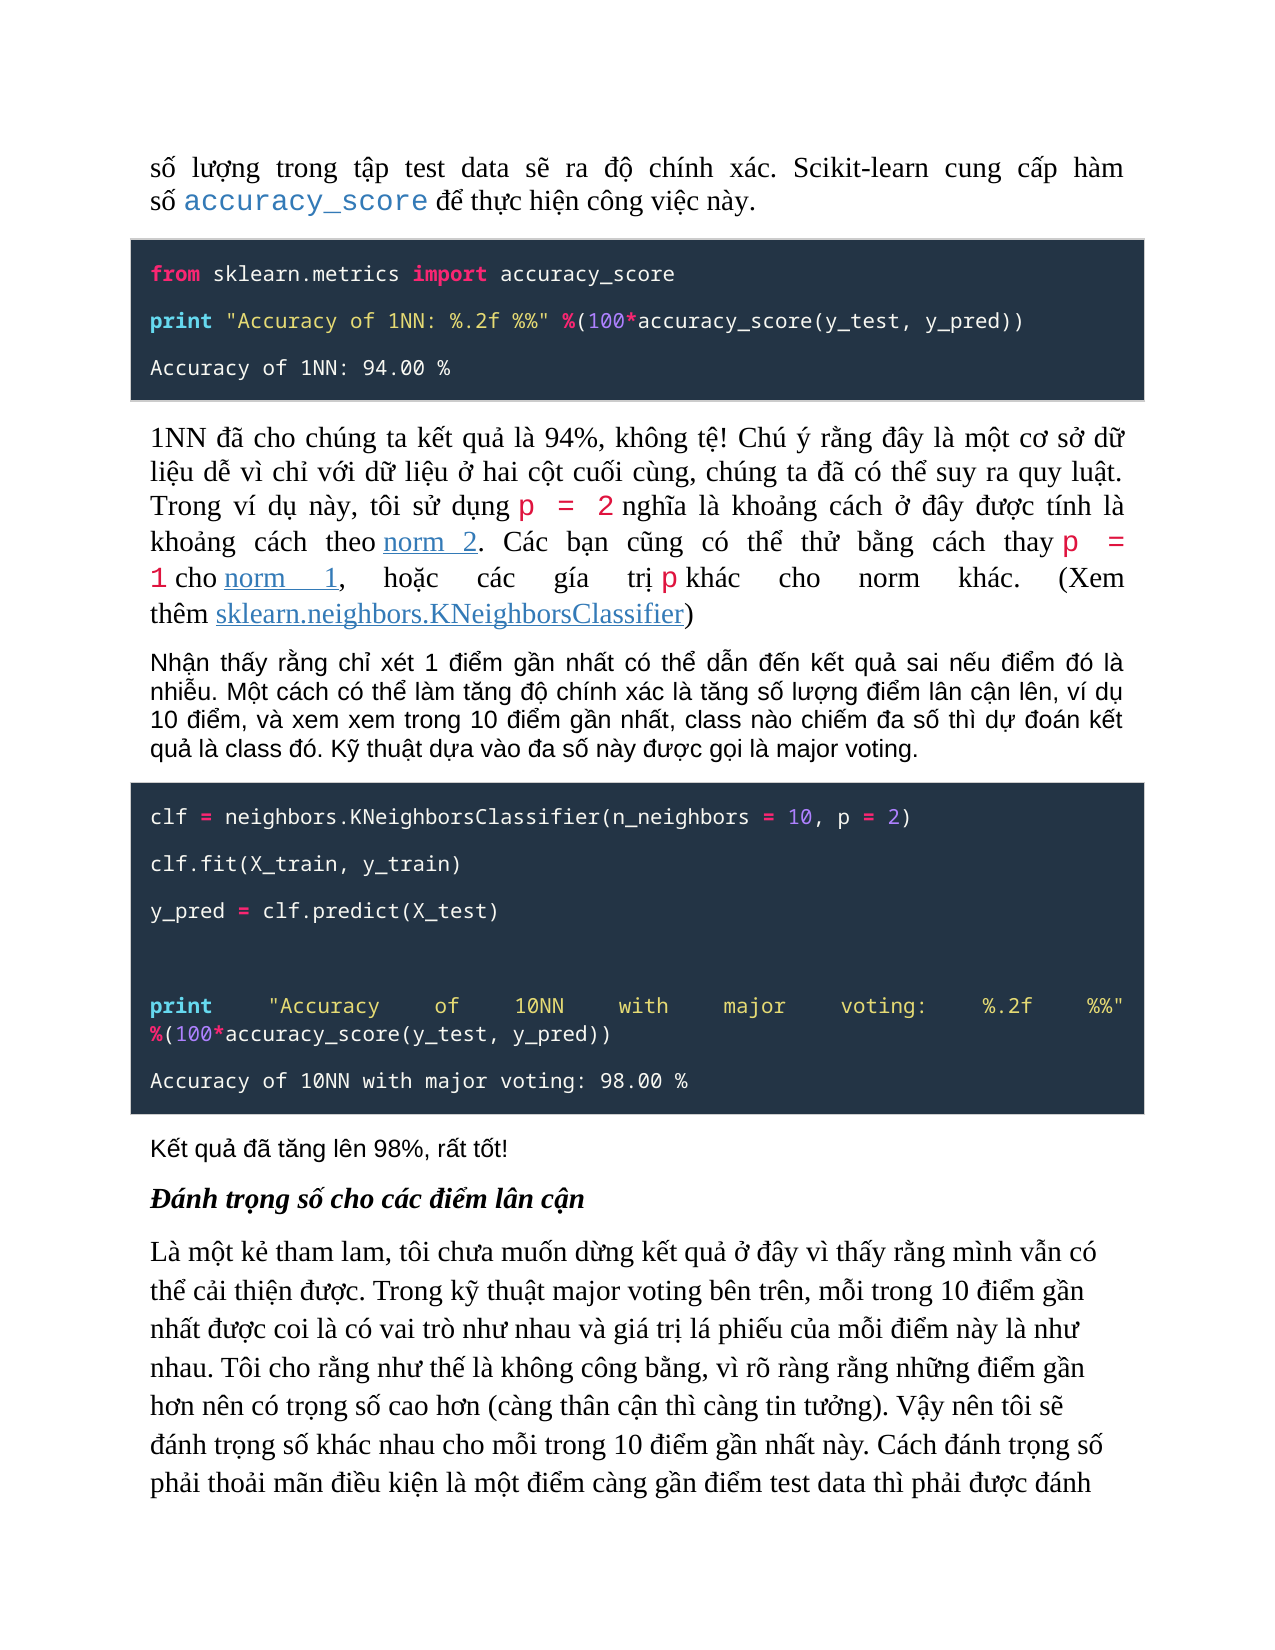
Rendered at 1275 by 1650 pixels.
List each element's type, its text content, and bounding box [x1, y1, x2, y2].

text clf = neighbors.KNeighborsClassifier(n_neighbors = 10, p = 2) [131, 783, 1144, 829]
text Accuracy of 1NN: 94.00 % [131, 333, 1144, 400]
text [150, 150, 1125, 219]
text Accuracy of 10NN with major voting: 98.00 % [131, 1046, 1144, 1114]
text 1NN đã cho chúng ta kết quả là 94%, không tệ! Chú ý rằng đây là một cơ sở dữ liệu dễ vì chỉ với dữ liệu ở hai cột cuối cùng, chúng ta đã có thể suy ra quy luật. Trong ví dụ này, tôi sử dụng p = 2 nghĩa là khoảng cách ở đây được tính là khoảng cách theo norm 2. Các bạn cũng có thể thử bằng cách thay p = 1 cho norm 1, hoặc các gía trị p khác cho norm khác. (Xem thêm sklearn.neighbors.KNeighborsClassifier) [150, 421, 1125, 629]
text from sklearn.metrics import accuracy_score [131, 240, 1144, 286]
text Nhận thấy rằng chỉ xét 1 điểm gần nhất có thể dẫn đến kết quả sai nếu điểm đó là nhiễu. Một cách có thể làm tăng độ chính xác là tăng số lượng điểm lân cận lên, ví dụ 10 điểm, và xem xem trong 10 điểm gần nhất, class nào chiếm đa số thì dự đoán kết quả là class đó. Kỹ thuật dựa vào đa số này được gọi là major voting. [150, 648, 1125, 763]
text Kết quả đã tăng lên 98%, rất tốt! [150, 1134, 1125, 1163]
text clf.fit(X_train, y_train) [131, 829, 1144, 876]
text print "Accuracy of 1NN: %.2f %%" %(100*accuracy_score(y_test, y_pred)) [131, 286, 1144, 333]
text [150, 1234, 1125, 1499]
text Đánh trọng số cho các điểm lân cận [150, 1181, 1125, 1215]
text print "Accuracy of 10NN with major voting: %.2f %%" %(100*accuracy_score(y_test, y_pred)) [131, 971, 1144, 1046]
text y_pred = clf.predict(X_test) [131, 876, 1144, 923]
